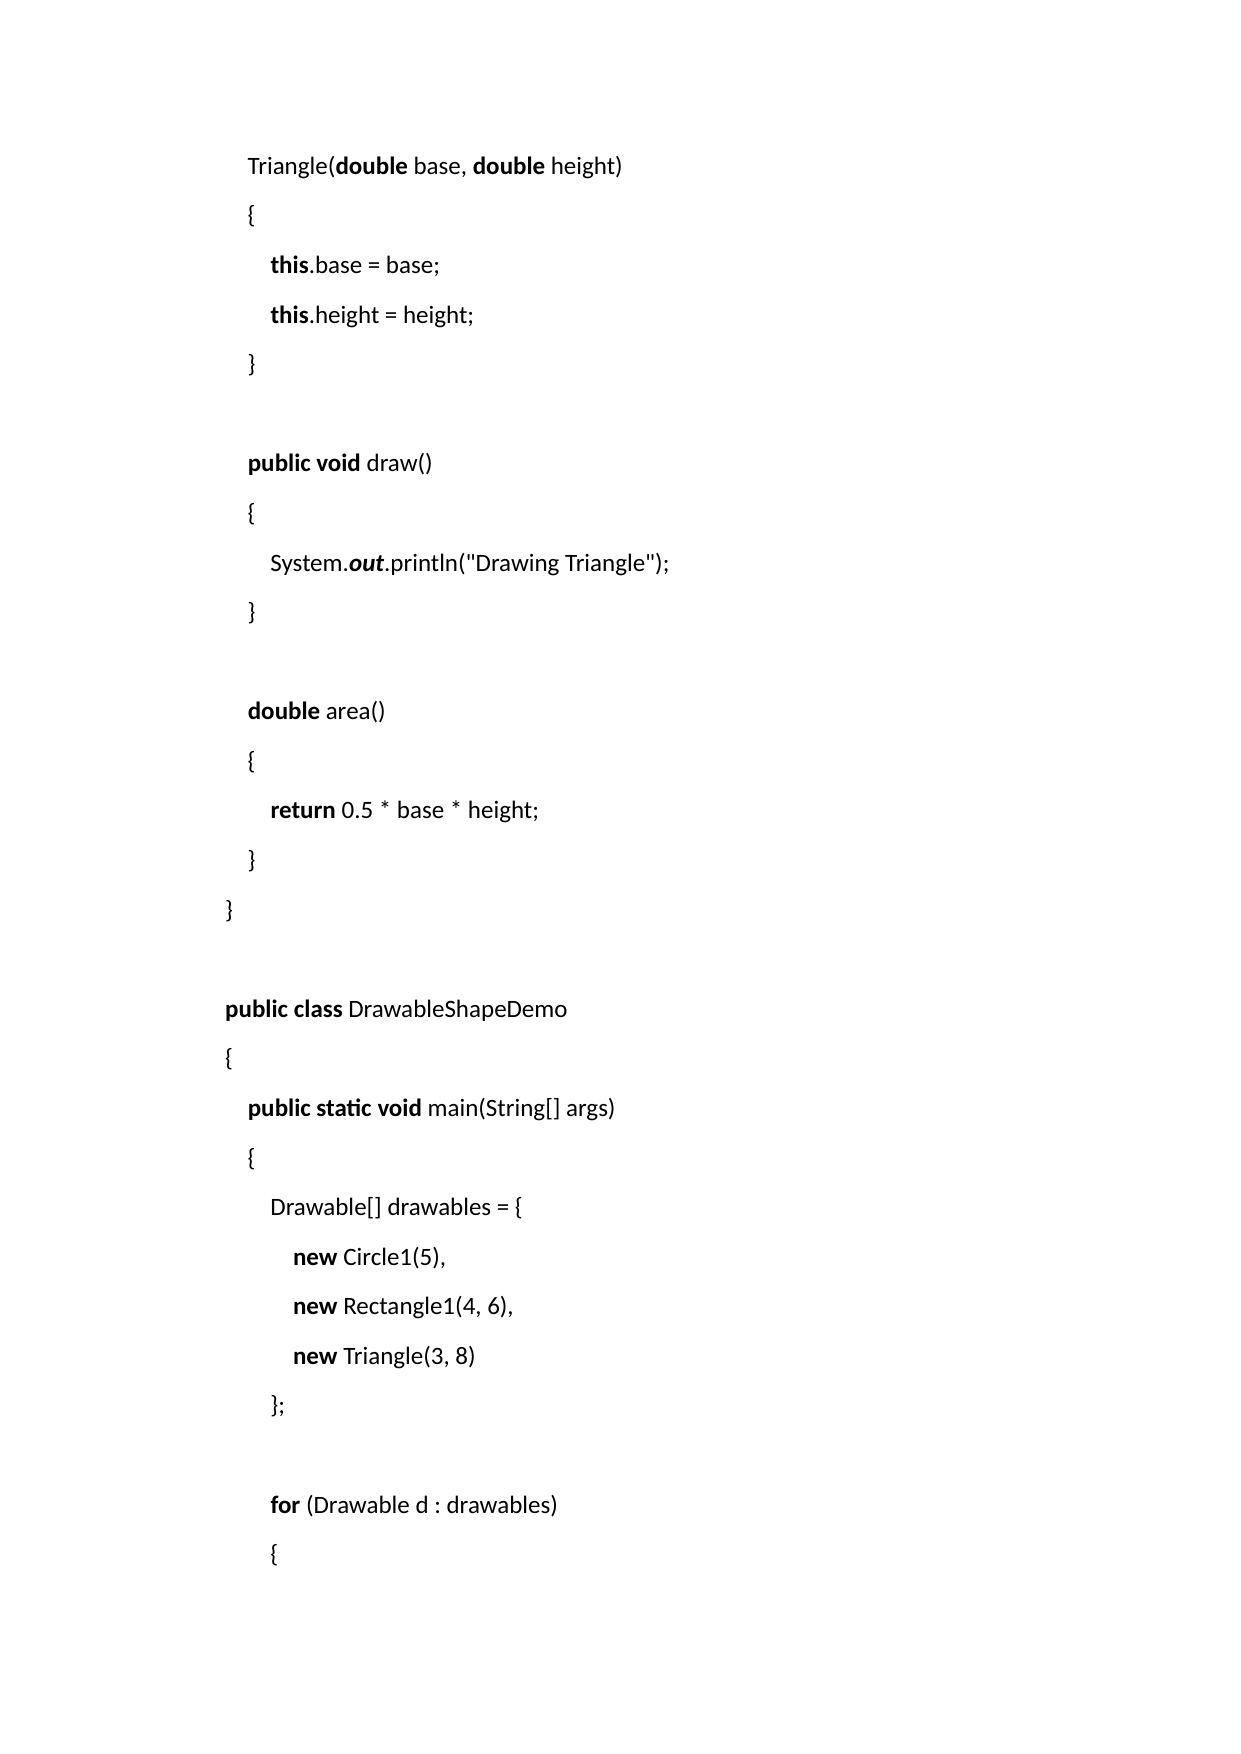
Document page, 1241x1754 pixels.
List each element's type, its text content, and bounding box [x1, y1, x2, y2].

text for (Drawable d : drawables) [225, 1489, 1090, 1519]
text this.base = base; [225, 249, 1090, 280]
text public static void main(String[] args) [225, 1092, 1090, 1123]
text this.height = height; [225, 299, 1090, 329]
text } [225, 596, 1090, 627]
text public class DrawableShapeDemo [225, 993, 1090, 1023]
text { [225, 199, 1090, 230]
text { [225, 745, 1090, 776]
text { [225, 1538, 1090, 1569]
text { [225, 1142, 1090, 1172]
text new Triangle(3, 8) [225, 1340, 1090, 1371]
text { [225, 1042, 1090, 1073]
text System.out.println("Drawing Triangle"); [225, 547, 1090, 577]
text return 0.5 * base * height; [225, 794, 1090, 825]
text } [225, 348, 1090, 379]
text } [225, 894, 1090, 924]
text Triangle(double base, double height) [225, 150, 1090, 181]
text public void draw() [225, 447, 1090, 478]
text { [225, 497, 1090, 528]
text Drawable[] drawables = { [225, 1191, 1090, 1222]
text } [225, 844, 1090, 875]
text new Circle1(5), [225, 1241, 1090, 1271]
text }; [225, 1389, 1090, 1420]
text double area() [225, 695, 1090, 726]
text new Rectangle1(4, 6), [225, 1290, 1090, 1321]
